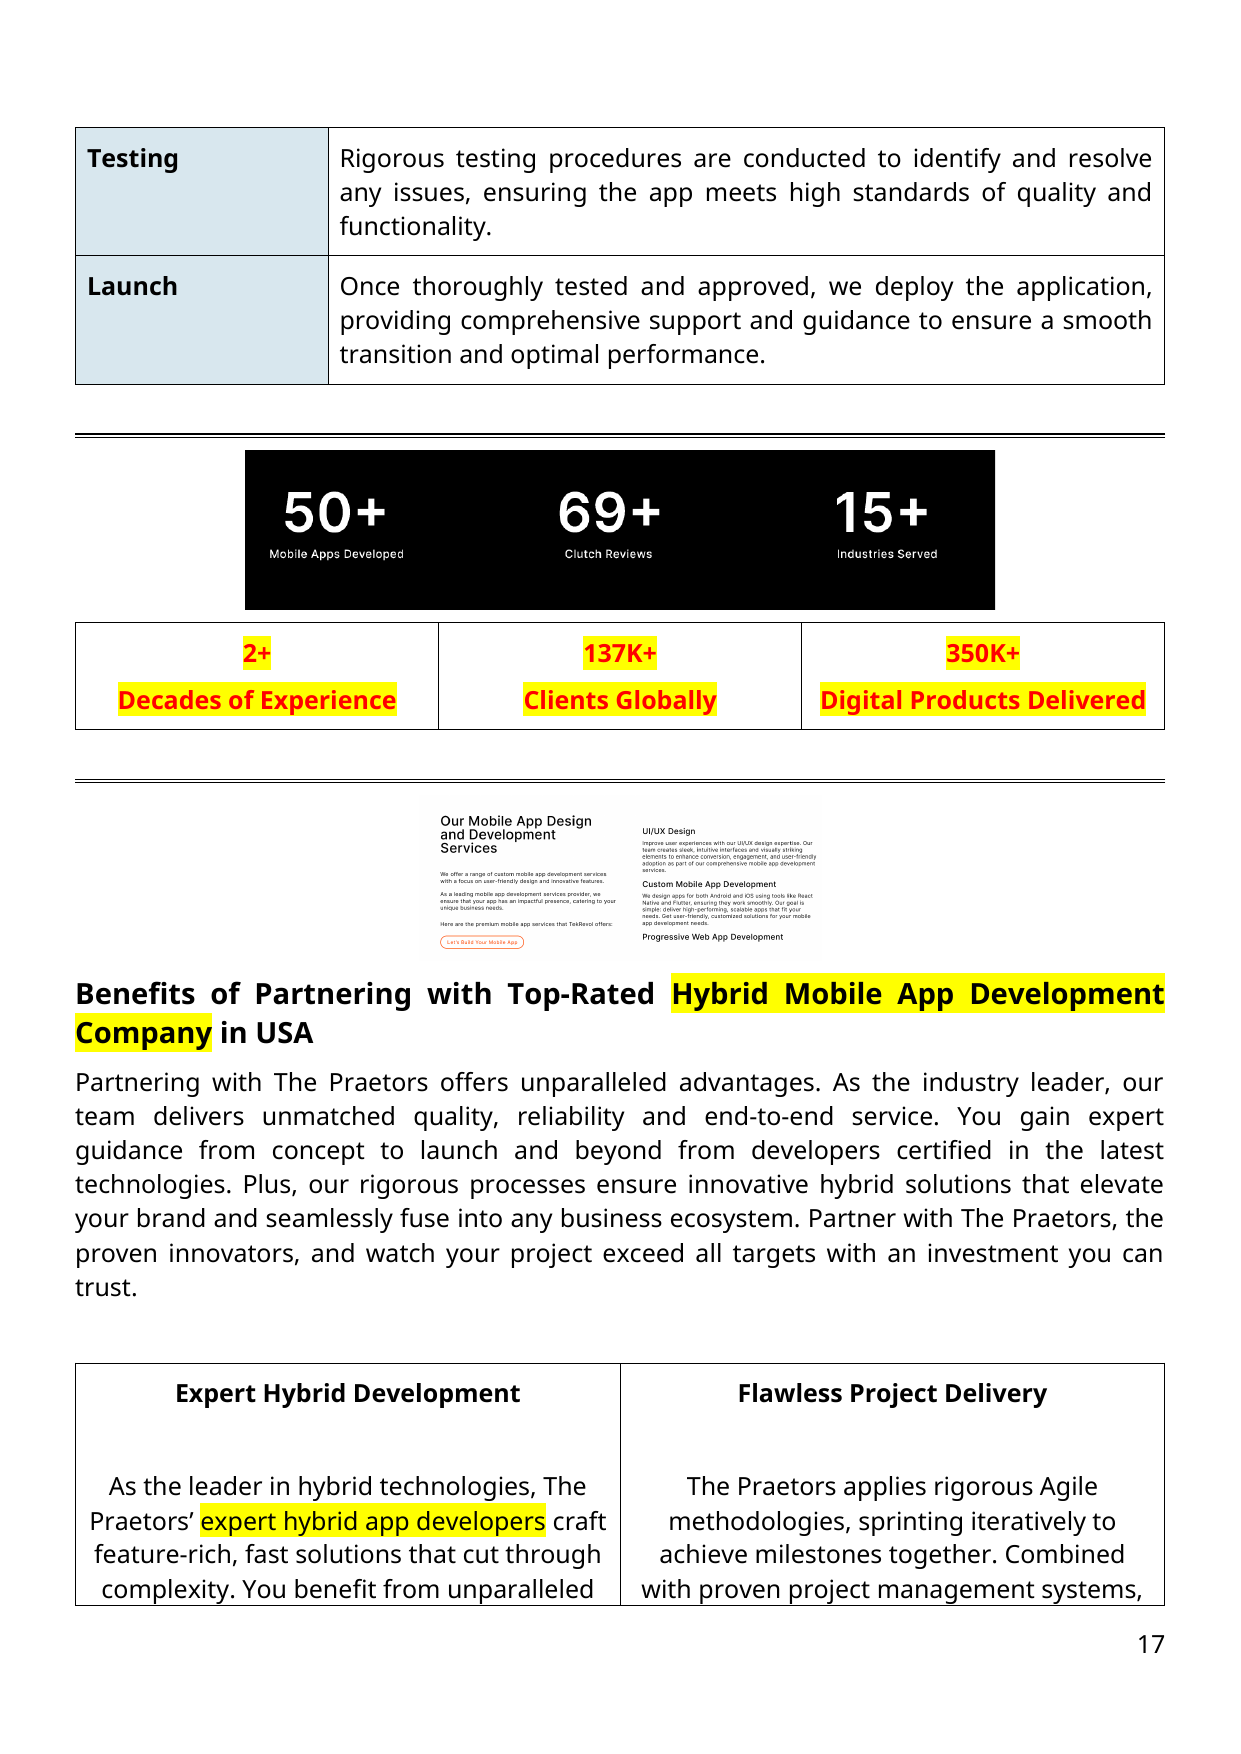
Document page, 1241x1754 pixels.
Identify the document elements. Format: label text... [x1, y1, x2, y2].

table_cell Launch [76, 256, 328, 384]
picture [418, 795, 822, 961]
table_cell Once thoroughly tested and approved, we deploy the application, providing comprehensive support and guidance to ensure a smooth transition and optimal performance. [329, 256, 1164, 384]
table_header 350K+ Digital Products Delivered [802, 623, 1164, 729]
text Partnering with The Praetors offers unparalleled advantages. As the industry leader, our team delivers unmatched quality, reliability and end-to-end service. You gain expert guidance from concept to launch and beyond from developers certified in the latest technologies. Plus, our rigorous processes ensure innovative hybrid solutions that elevate your brand and seamlessly fuse into any business ecosystem. Partner with The Praetors, the proven innovators, and watch your project exceed all targets with an investment you can trust. [75, 1065, 1165, 1303]
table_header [76, 1364, 620, 1605]
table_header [621, 1364, 1164, 1605]
table_header 137K+ Clients Globally [439, 623, 801, 729]
table_header 2+ Decades of Experience [76, 623, 438, 729]
table_cell Rigorous testing procedures are conducted to identify and resolve any issues, ensuring the app meets high standards of quality and functionality. [329, 128, 1164, 255]
picture [245, 450, 995, 610]
table_cell Testing [76, 128, 328, 255]
text Benefits of Partnering with Top-Rated Hybrid Mobile App Development Company in USA [75, 973, 1165, 1052]
